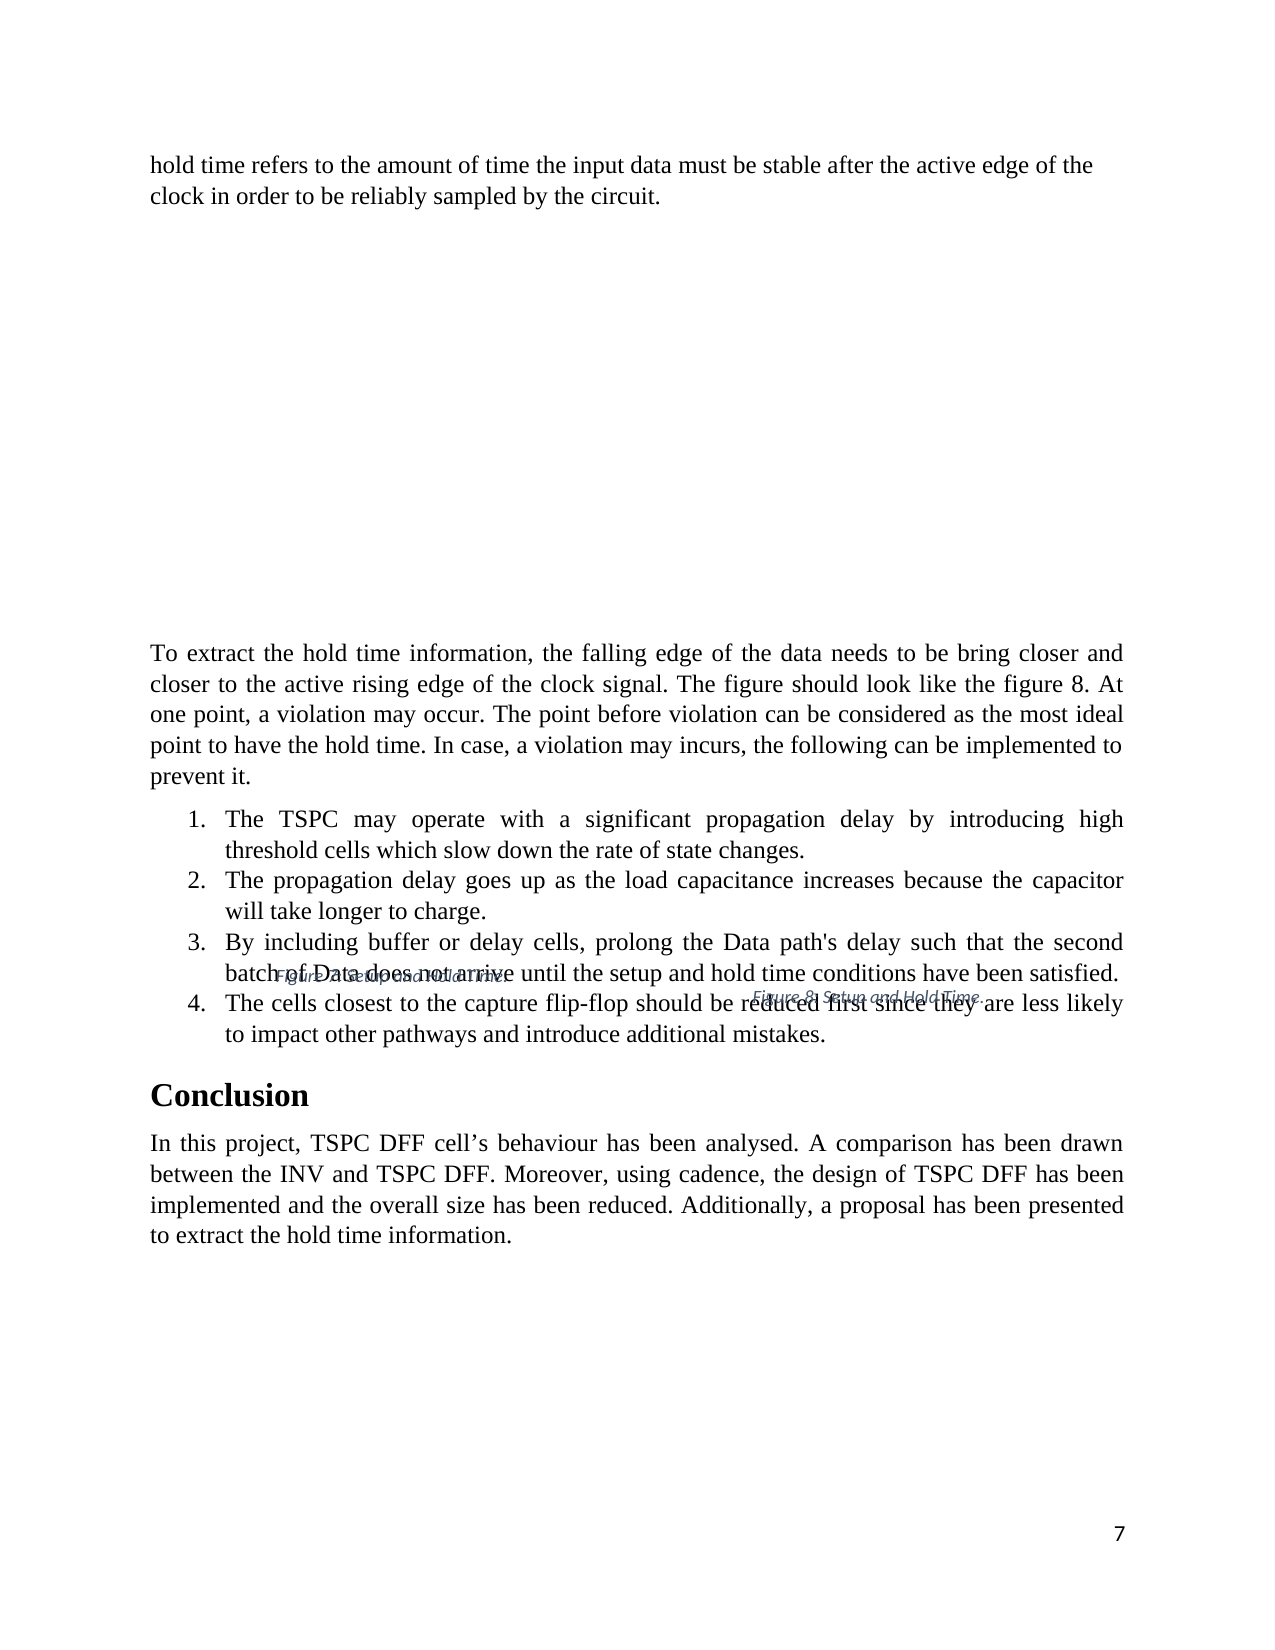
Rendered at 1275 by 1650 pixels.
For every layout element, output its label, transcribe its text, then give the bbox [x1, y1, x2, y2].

list The TSPC may operate with a significant propagation delay by introducing high threshold cells which slow down the rate of state changes. [187, 804, 1125, 863]
text To extract the hold time information, the falling edge of the data needs to be bring closer and closer to the active rising edge of the clock signal. The figure should look like the figure 8. At one point, a violation may occur. The point before violation can be considered as the most ideal point to have the hold time. In case, a violation may incurs, the following can be implemented to prevent it. [150, 224, 1125, 789]
list The propagation delay goes up as the load capacitance increases because the capacitor will take longer to charge. [187, 866, 1125, 925]
subtitle Conclusion [150, 1075, 1125, 1113]
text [150, 150, 1125, 209]
list The cells closest to the capture flip-flop should be reduced first since they are less likely to impact other pathways and introduce additional mistakes. [187, 988, 1125, 1048]
list By including buffer or delay cells, prolong the Data path's delay such that the second batch of Data does not arrive until the setup and hold time conditions have been satisfied. [187, 927, 1125, 986]
text In this project, TSPC DFF cell’s behaviour has been analysed. A comparison has been drawn between the INV and TSPC DFF. Moreover, using cadence, the design of TSPC DFF has been implemented and the overall size has been reduced. Additionally, a proposal has been presented to extract the hold time information. [150, 1128, 1125, 1249]
